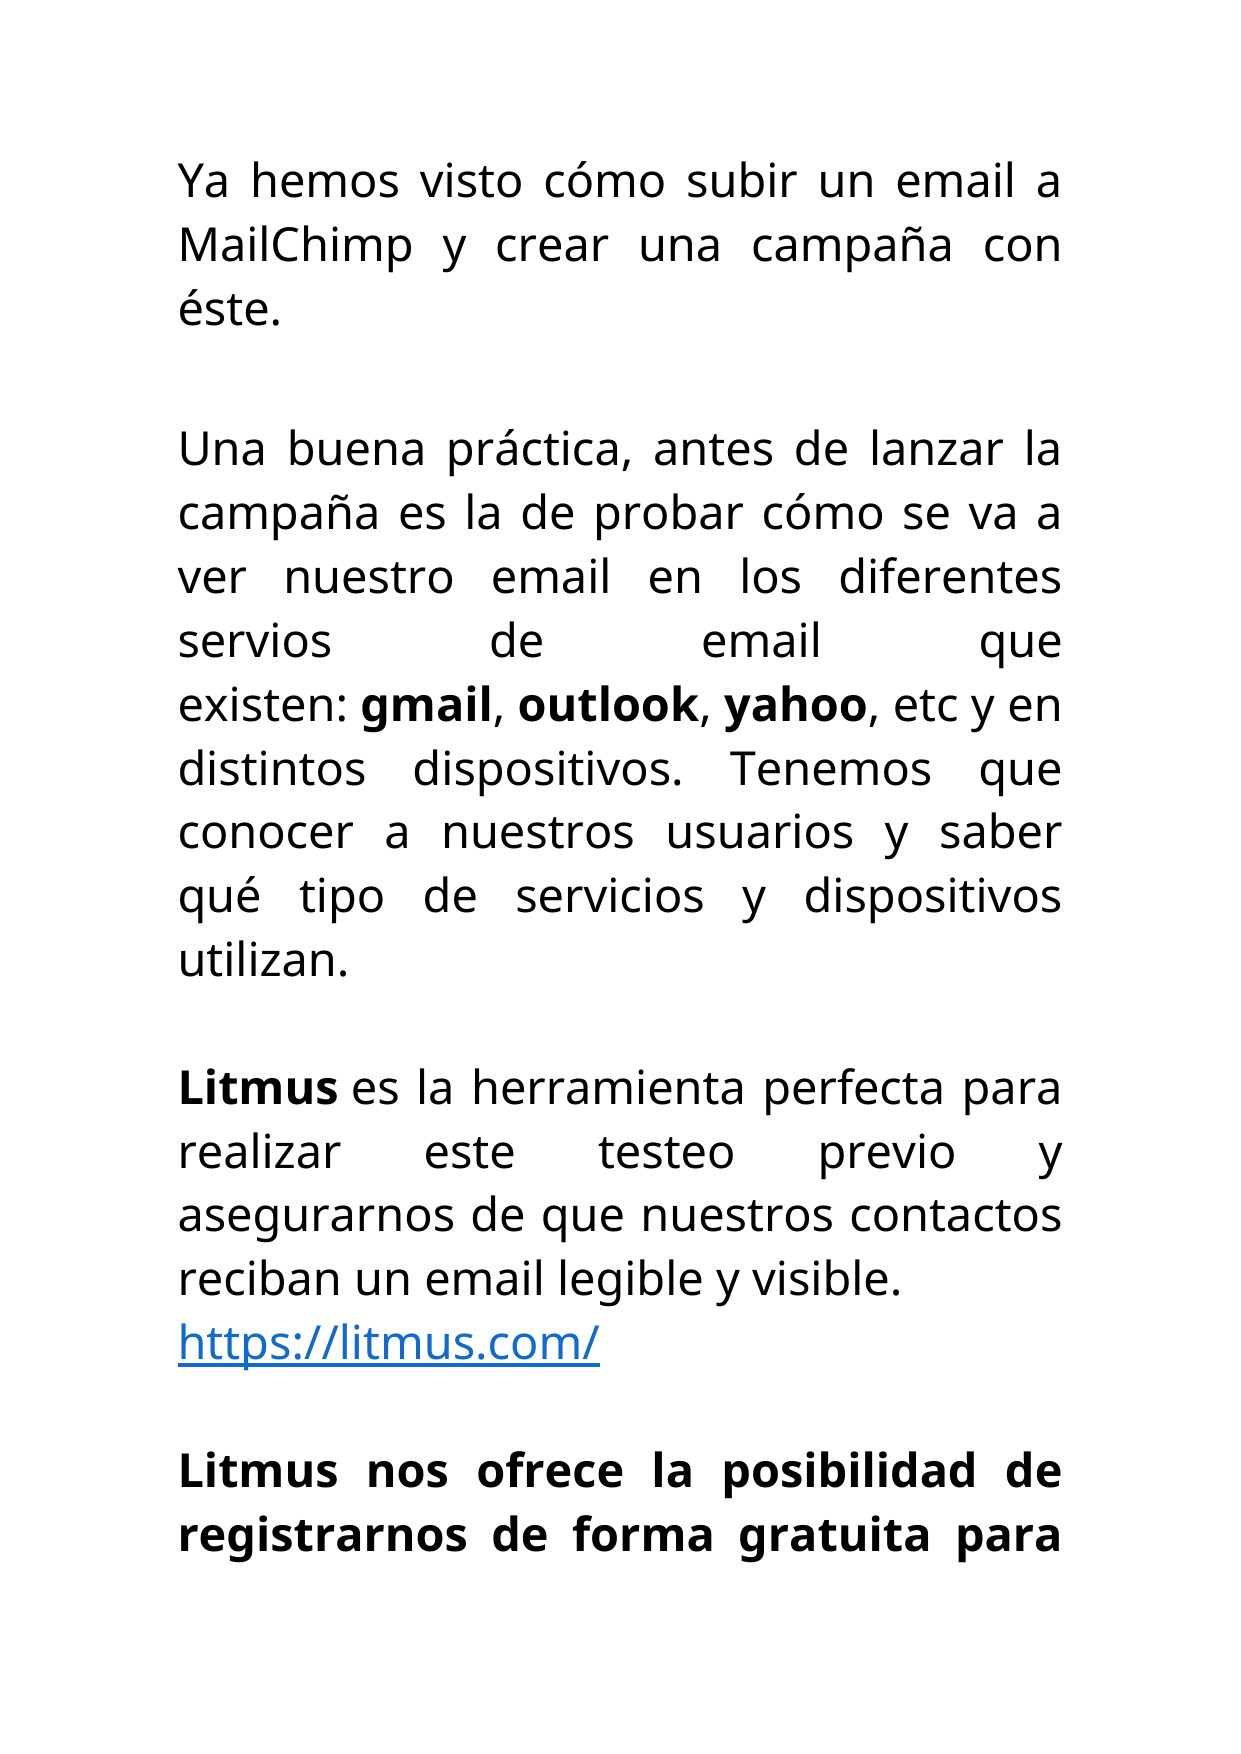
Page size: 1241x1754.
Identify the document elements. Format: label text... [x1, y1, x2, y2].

text Una buena práctica, antes de lanzar la campaña es la de probar cómo se va a ver nuestro email en los diferentes servios de email que existen: gmail, outlook, yahoo, etc y en distintos dispositivos. Tenemos que conocer a nuestros usuarios y saber qué tipo de servicios y dispositivos utilizan. [177, 416, 1063, 990]
text Litmus es la herramienta perfecta para realizar este testeo previo y asegurarnos de que nuestros contactos reciban un email legible y visible. [177, 1054, 1063, 1309]
text https://litmus.com/ [177, 1309, 1063, 1373]
text Ya hemos visto cómo subir un email a MailChimp y crear una campaña con éste. [177, 148, 1063, 339]
